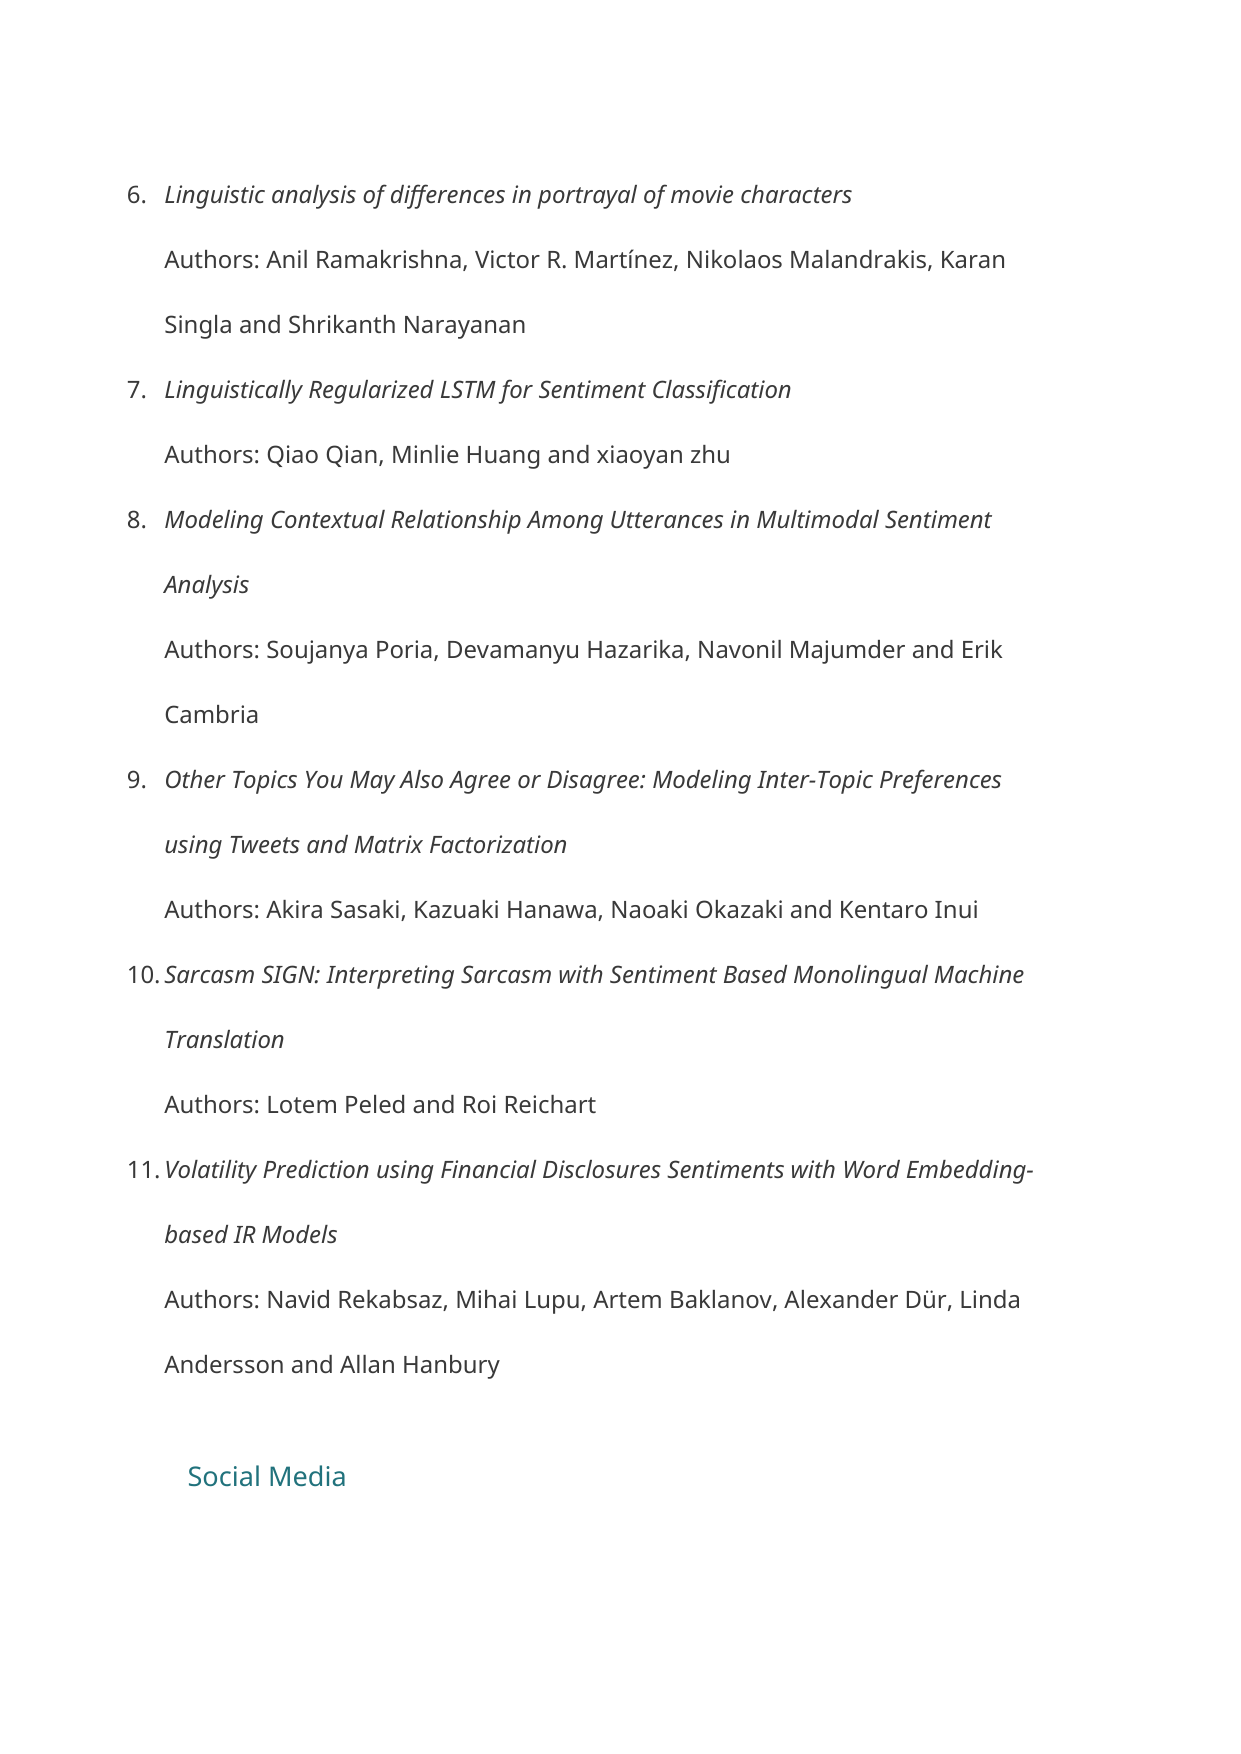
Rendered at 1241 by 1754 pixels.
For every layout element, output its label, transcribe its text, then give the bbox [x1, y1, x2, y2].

list Other Topics You May Also Agree or Disagree: Modeling Inter-Topic Preferences using Tweets and Matrix Factorization Authors: Akira Sasaki, Kazuaki Hanawa, Naoaki Okazaki and Kentaro Inui [127, 747, 1053, 942]
list Modeling Contextual Relationship Among Utterances in Multimodal Sentiment Analysis Authors: Soujanya Poria, Devamanyu Hazarika, Navonil Majumder and Erik Cambria [127, 487, 1053, 747]
text Social Media [187, 1444, 1053, 1509]
list Linguistically Regularized LSTM for Sentiment Classification Authors: Qiao Qian, Minlie Huang and xiaoyan zhu [127, 357, 1053, 487]
list Volatility Prediction using Financial Disclosures Sentiments with Word Embedding-based IR Models Authors: Navid Rekabsaz, Mihai Lupu, Artem Baklanov, Alexander Dür, Linda Andersson and Allan Hanbury [127, 1137, 1053, 1397]
list Linguistic analysis of differences in portrayal of movie characters Authors: Anil Ramakrishna, Victor R. Martínez, Nikolaos Malandrakis, Karan Singla and Shrikanth Narayanan [127, 162, 1053, 357]
list Sarcasm SIGN: Interpreting Sarcasm with Sentiment Based Monolingual Machine Translation Authors: Lotem Peled and Roi Reichart [127, 942, 1053, 1137]
